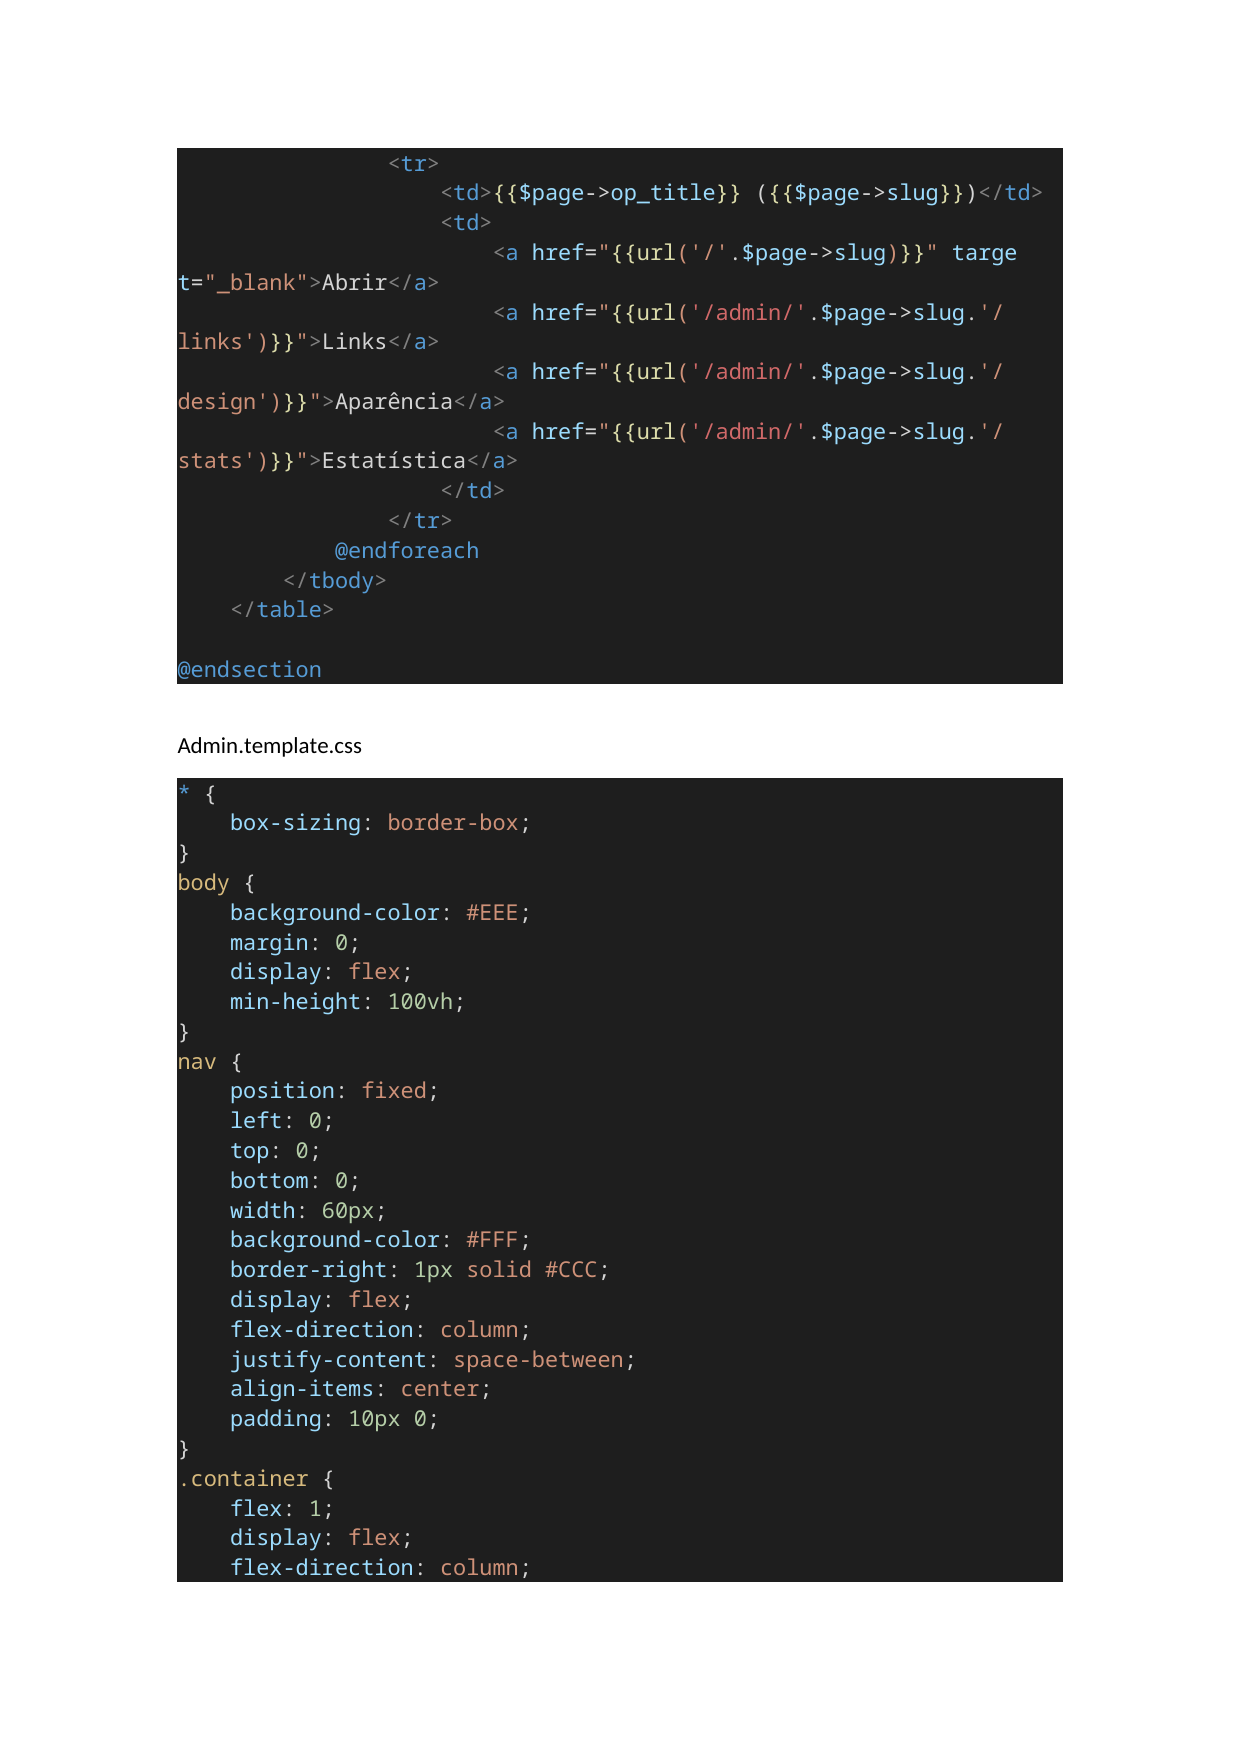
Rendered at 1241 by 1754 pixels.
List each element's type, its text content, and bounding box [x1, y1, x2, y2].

text @endsection [177, 654, 1063, 684]
text bottom: 0; [177, 1165, 1063, 1195]
text <tr> [177, 148, 1063, 177]
text .container { [177, 1463, 1063, 1493]
text <a href="{{url('/'.$page->slug)}}" target="_blank">Abrir</a> [177, 237, 1063, 297]
text margin: 0; [177, 927, 1063, 956]
text width: 60px; [177, 1195, 1063, 1224]
text </tr> [177, 505, 1063, 535]
text left: 0; [177, 1105, 1063, 1135]
text * { [177, 778, 1063, 807]
text <a href="{{url('/admin/'.$page->slug.'/stats')}}">Estatística</a> [177, 416, 1063, 475]
text </table> [177, 594, 1063, 624]
text display: flex; [177, 1522, 1063, 1552]
text @endforeach [177, 535, 1063, 565]
text box-sizing: border-box; [177, 807, 1063, 837]
text body { [177, 867, 1063, 897]
text Admin.template.css [177, 731, 1063, 759]
text <td>{{$page->op_title}} ({{$page->slug}})</td> [177, 177, 1063, 207]
text top: 0; [177, 1135, 1063, 1165]
text <a href="{{url('/admin/'.$page->slug.'/links')}}">Links</a> [177, 297, 1063, 356]
text min-height: 100vh; [177, 986, 1063, 1016]
text </tbody> [177, 565, 1063, 594]
text position: fixed; [177, 1076, 1063, 1105]
text flex-direction: column; [177, 1552, 1063, 1582]
text } [177, 1433, 1063, 1463]
text </td> [177, 475, 1063, 505]
text padding: 10px 0; [177, 1403, 1063, 1433]
text <a href="{{url('/admin/'.$page->slug.'/design')}}">Aparência</a> [177, 356, 1063, 416]
text border-right: 1px solid #CCC; [177, 1254, 1063, 1284]
text background-color: #EEE; [177, 897, 1063, 927]
text flex-direction: column; [177, 1314, 1063, 1344]
text <td> [177, 207, 1063, 237]
text align-items: center; [177, 1373, 1063, 1403]
text background-color: #FFF; [177, 1224, 1063, 1254]
text nav { [177, 1046, 1063, 1076]
text flex: 1; [177, 1493, 1063, 1522]
text justify-content: space-between; [177, 1344, 1063, 1373]
text } [177, 1016, 1063, 1046]
text display: flex; [177, 956, 1063, 986]
text } [177, 837, 1063, 867]
text display: flex; [177, 1284, 1063, 1314]
